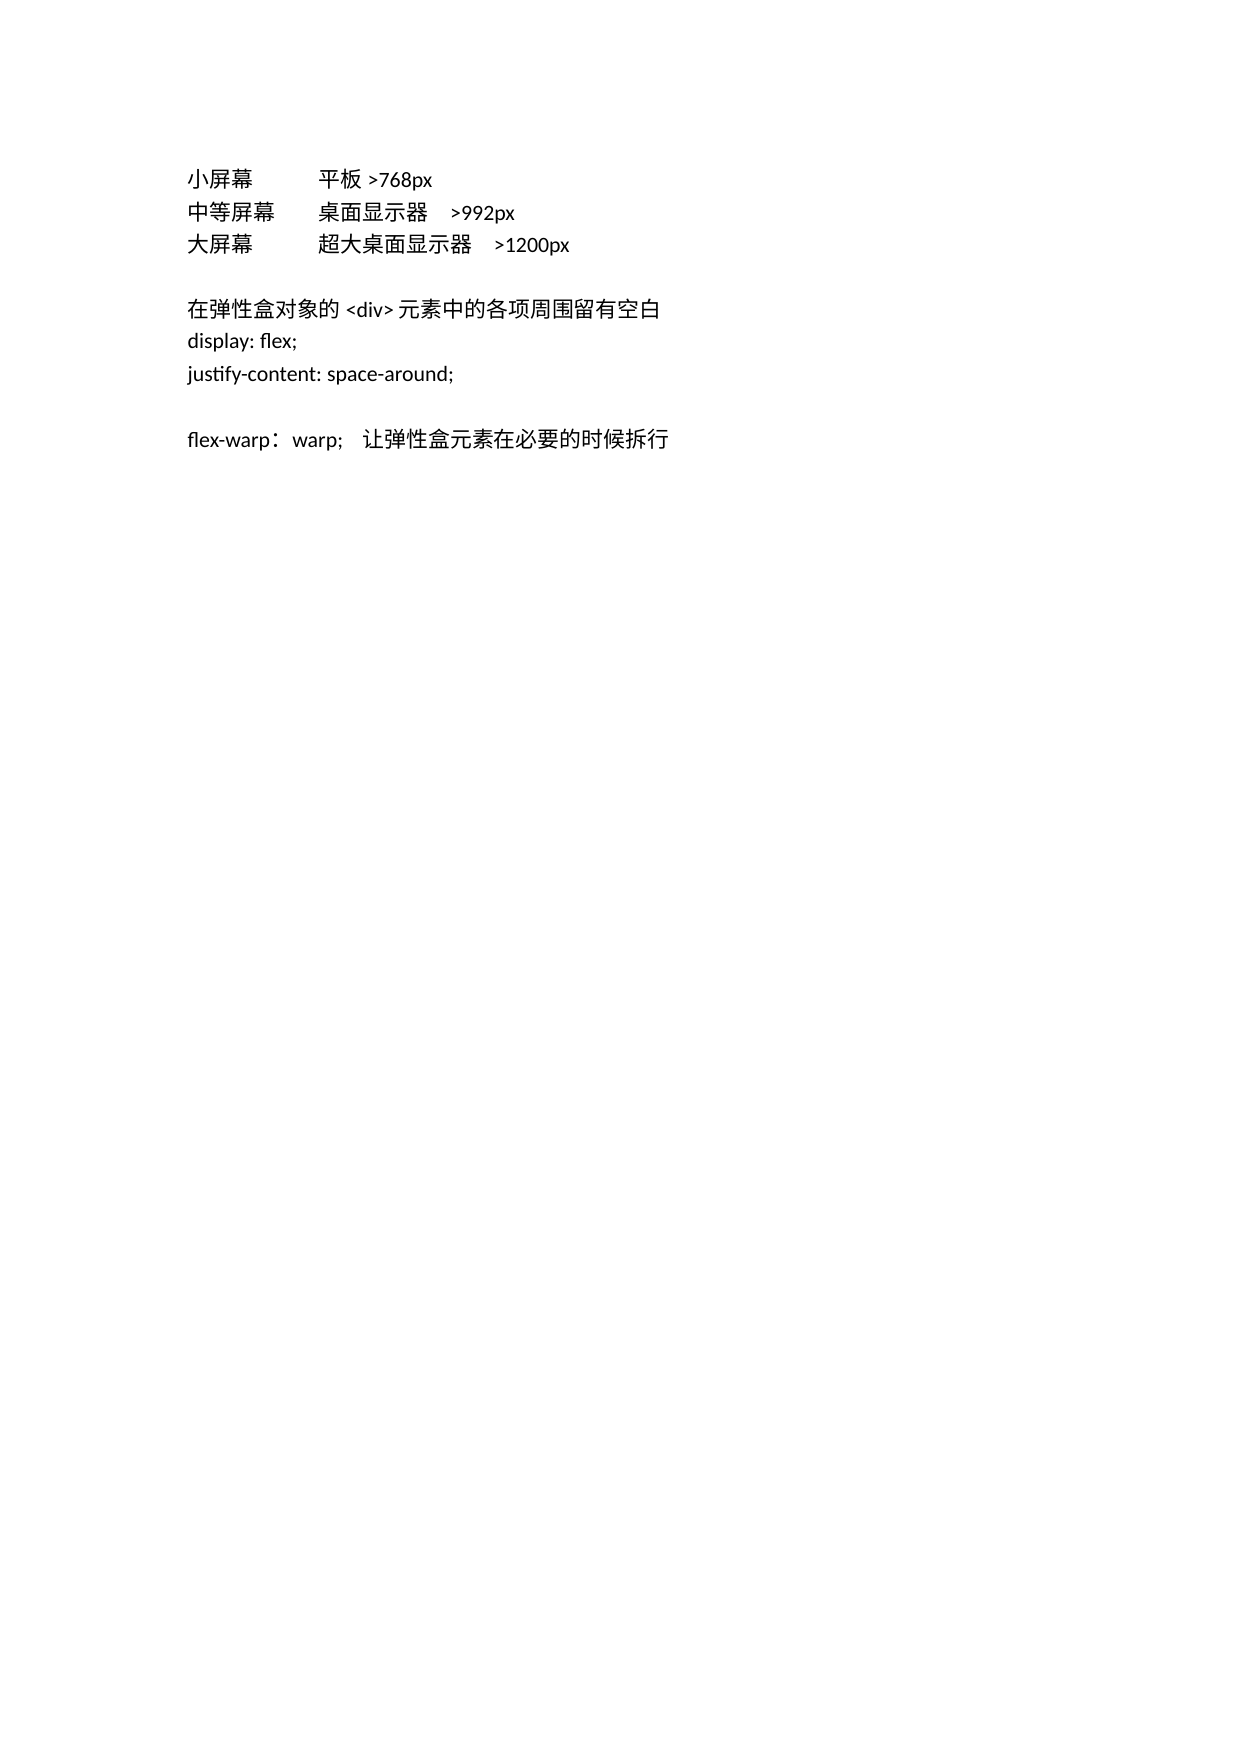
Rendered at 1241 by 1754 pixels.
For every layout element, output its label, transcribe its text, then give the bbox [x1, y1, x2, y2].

text justify-content: space-around; [187, 357, 1053, 389]
text 中等屏幕 桌面显示器 >992px [187, 194, 1053, 227]
text flex-warp：warp; 让弹性盒元素在必要的时候拆行 [187, 422, 1053, 454]
text 在弹性盒对象的 <div> 元素中的各项周围留有空白 [187, 292, 1053, 324]
text 小屏幕 平板 >768px [187, 162, 1053, 194]
text 大屏幕 超大桌面显示器 >1200px [187, 227, 1053, 259]
text display: flex; [187, 324, 1053, 357]
